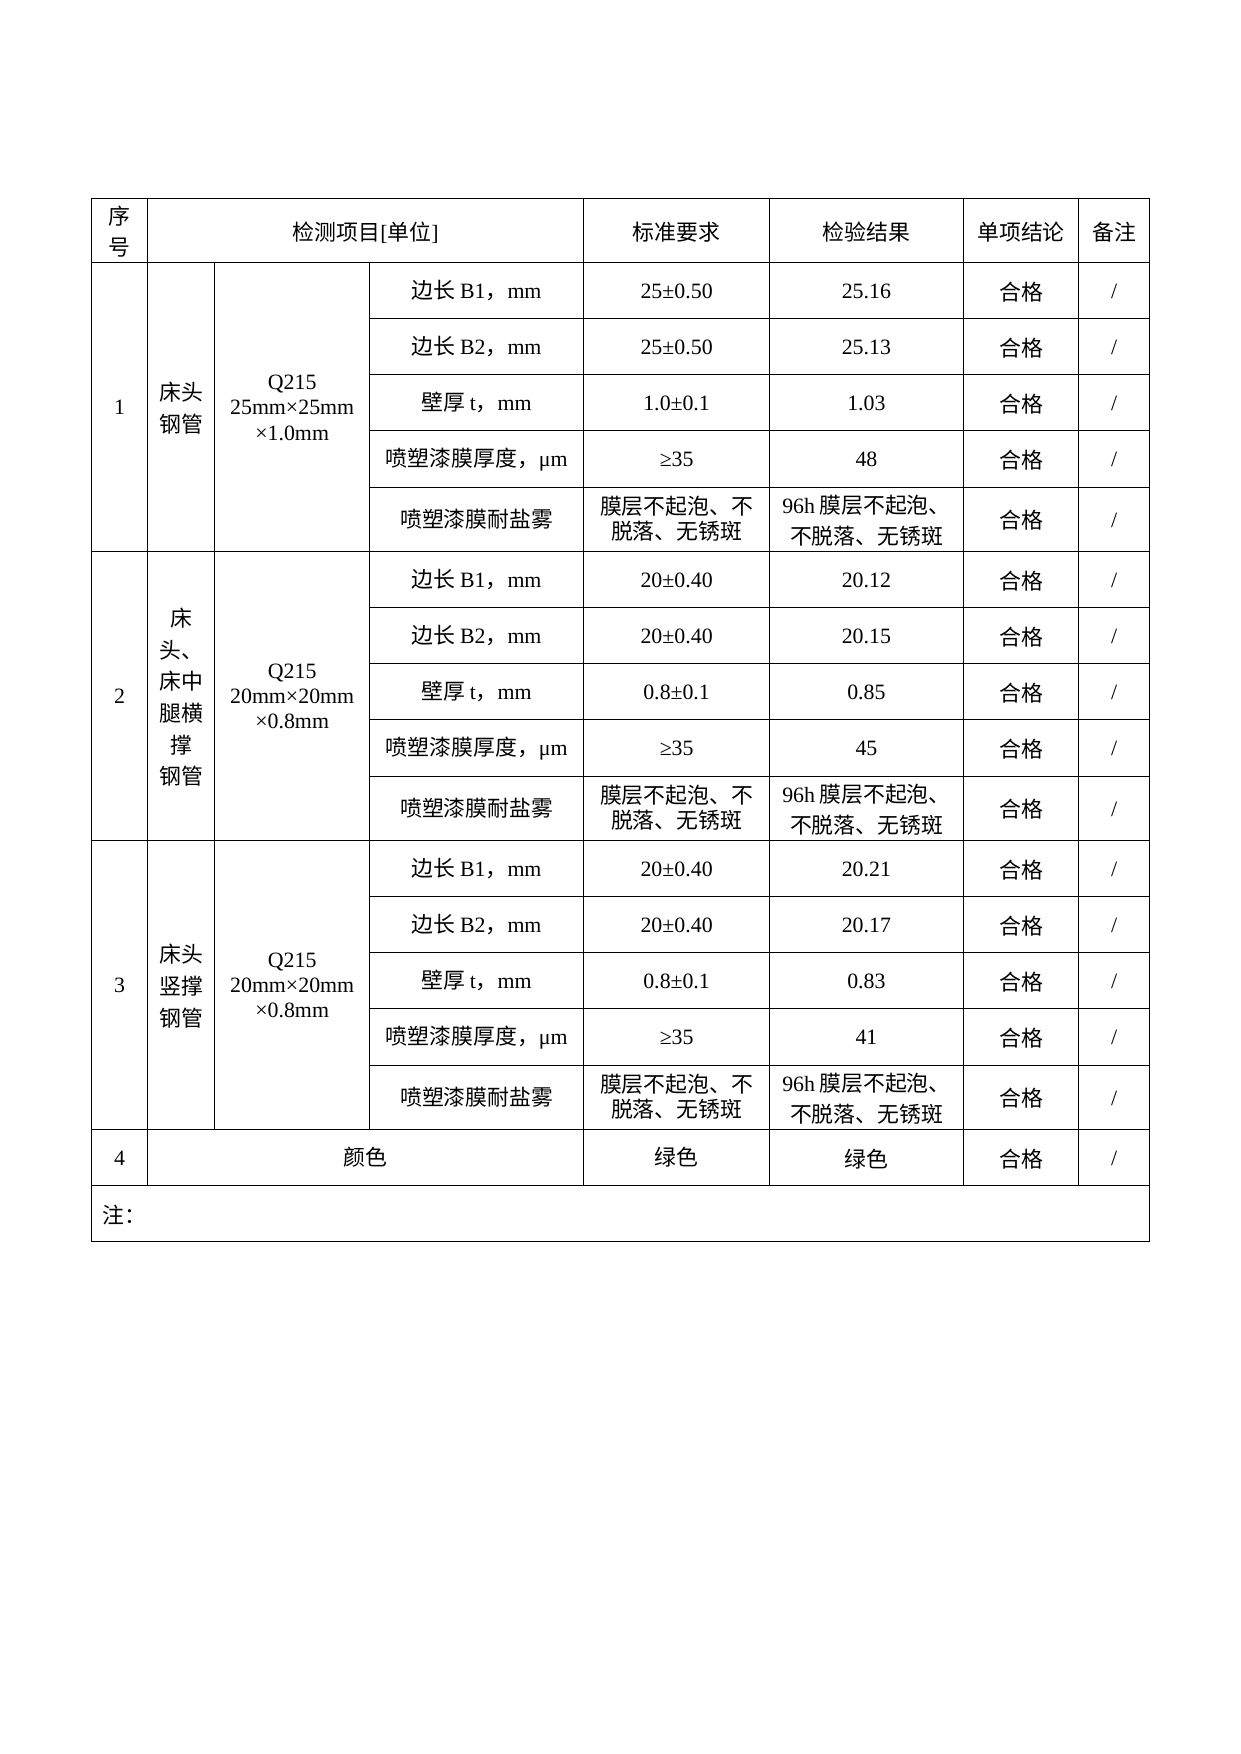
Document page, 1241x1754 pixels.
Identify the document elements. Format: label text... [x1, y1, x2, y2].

table_header 单项结论 [964, 199, 1078, 262]
table_cell 注： [92, 1186, 1149, 1241]
table_cell 41 [770, 1009, 963, 1064]
table_cell / [1079, 431, 1149, 487]
table_cell 25±0.50 [584, 263, 769, 318]
table_cell 25±0.50 [584, 319, 769, 374]
table_cell / [1079, 720, 1149, 776]
table_cell 合格 [964, 319, 1078, 374]
table_cell 边长B1，mm [370, 263, 583, 318]
table_cell / [1079, 1009, 1149, 1064]
table_cell 合格 [964, 841, 1078, 896]
table_cell / [1079, 319, 1149, 374]
table_cell Q215 25mm×25mm×1.0mm [215, 263, 369, 551]
table_cell Q215 20mm×20mm×0.8mm [215, 841, 369, 1129]
table_cell 喷塑漆膜耐盐雾 [370, 488, 583, 551]
table_cell 合格 [964, 263, 1078, 318]
table_cell 壁厚t，mm [370, 375, 583, 430]
table_cell 合格 [964, 1066, 1078, 1129]
table_cell 1.0±0.1 [584, 375, 769, 430]
table_cell 1 [92, 263, 147, 551]
table_cell 96h膜层不起泡、不脱落、无锈斑 [770, 777, 963, 840]
table_cell 20±0.40 [584, 897, 769, 952]
table_cell 20.21 [770, 841, 963, 896]
table_cell 边长B1，mm [370, 552, 583, 607]
table_cell 合格 [964, 777, 1078, 840]
table_cell 25.13 [770, 319, 963, 374]
table_cell 20.12 [770, 552, 963, 607]
table_cell 20±0.40 [584, 608, 769, 663]
table_cell / [1079, 841, 1149, 896]
table_header 备注 [1079, 199, 1149, 262]
table_cell 床头 钢管 [148, 263, 214, 551]
table_cell 边长B2，mm [370, 608, 583, 663]
table_cell 壁厚t，mm [370, 664, 583, 719]
table_cell 喷塑漆膜耐盐雾 [370, 777, 583, 840]
table_cell 膜层不起泡、不脱落、无锈斑 [584, 777, 769, 840]
table_cell 合格 [964, 375, 1078, 430]
table_cell 45 [770, 720, 963, 776]
table_header 检验结果 [770, 199, 963, 262]
table_cell 1.03 [770, 375, 963, 430]
table_cell 膜层不起泡、不脱落、无锈斑 [584, 1066, 769, 1129]
table_cell 合格 [964, 552, 1078, 607]
table_cell 合格 [964, 953, 1078, 1008]
table_cell 25.16 [770, 263, 963, 318]
table_cell 合格 [964, 720, 1078, 776]
table_cell 膜层不起泡、不脱落、无锈斑 [584, 488, 769, 551]
table_cell 合格 [964, 1130, 1078, 1185]
table_cell / [1079, 375, 1149, 430]
table_cell 合格 [964, 1009, 1078, 1064]
table_cell 喷塑漆膜厚度，μm [370, 431, 583, 487]
table_cell / [1079, 777, 1149, 840]
table_cell / [1079, 488, 1149, 551]
table_cell 48 [770, 431, 963, 487]
table_cell 2 [92, 552, 147, 840]
table_cell 合格 [964, 431, 1078, 487]
table_cell 边长B2，mm [370, 897, 583, 952]
table_cell 合格 [964, 488, 1078, 551]
table_cell 床头、床中腿横撑 钢管 [148, 552, 214, 840]
table_cell / [1079, 1066, 1149, 1129]
table_cell 合格 [964, 664, 1078, 719]
table_cell 边长B2，mm [370, 319, 583, 374]
table_cell 边长B1，mm [370, 841, 583, 896]
table_cell 4 [92, 1130, 147, 1185]
table_cell 0.8±0.1 [584, 664, 769, 719]
table_cell 20.17 [770, 897, 963, 952]
table_cell 壁厚t，mm [370, 953, 583, 1008]
table_cell 喷塑漆膜厚度，μm [370, 720, 583, 776]
table_cell 96h膜层不起泡、不脱落、无锈斑 [770, 1066, 963, 1129]
table_cell 合格 [964, 897, 1078, 952]
table_cell / [1079, 953, 1149, 1008]
table_cell / [1079, 1130, 1149, 1185]
table_cell 床头竖撑 钢管 [148, 841, 214, 1129]
table_cell ≥35 [584, 1009, 769, 1064]
table_cell / [1079, 664, 1149, 719]
table_cell 0.8±0.1 [584, 953, 769, 1008]
table_cell / [1079, 552, 1149, 607]
table_header 序号 [92, 199, 147, 262]
table_cell 0.83 [770, 953, 963, 1008]
table_cell 绿色 [770, 1130, 963, 1185]
table_cell 20±0.40 [584, 552, 769, 607]
table_cell 绿色 [584, 1130, 769, 1185]
table_cell 20±0.40 [584, 841, 769, 896]
table_cell 喷塑漆膜厚度，μm [370, 1009, 583, 1064]
table_cell / [1079, 608, 1149, 663]
table_cell Q215 20mm×20mm×0.8mm [215, 552, 369, 840]
table_cell 合格 [964, 608, 1078, 663]
table_cell / [1079, 263, 1149, 318]
table_cell 0.85 [770, 664, 963, 719]
table_cell 颜色 [148, 1130, 583, 1185]
table_cell 20.15 [770, 608, 963, 663]
table_cell / [1079, 897, 1149, 952]
table_header 检测项目[单位] [148, 199, 583, 262]
table_cell ≥35 [584, 720, 769, 776]
table_cell 3 [92, 841, 147, 1129]
table_cell ≥35 [584, 431, 769, 487]
table_cell 96h膜层不起泡、不脱落、无锈斑 [770, 488, 963, 551]
table_cell 喷塑漆膜耐盐雾 [370, 1066, 583, 1129]
table_header 标准要求 [584, 199, 769, 262]
